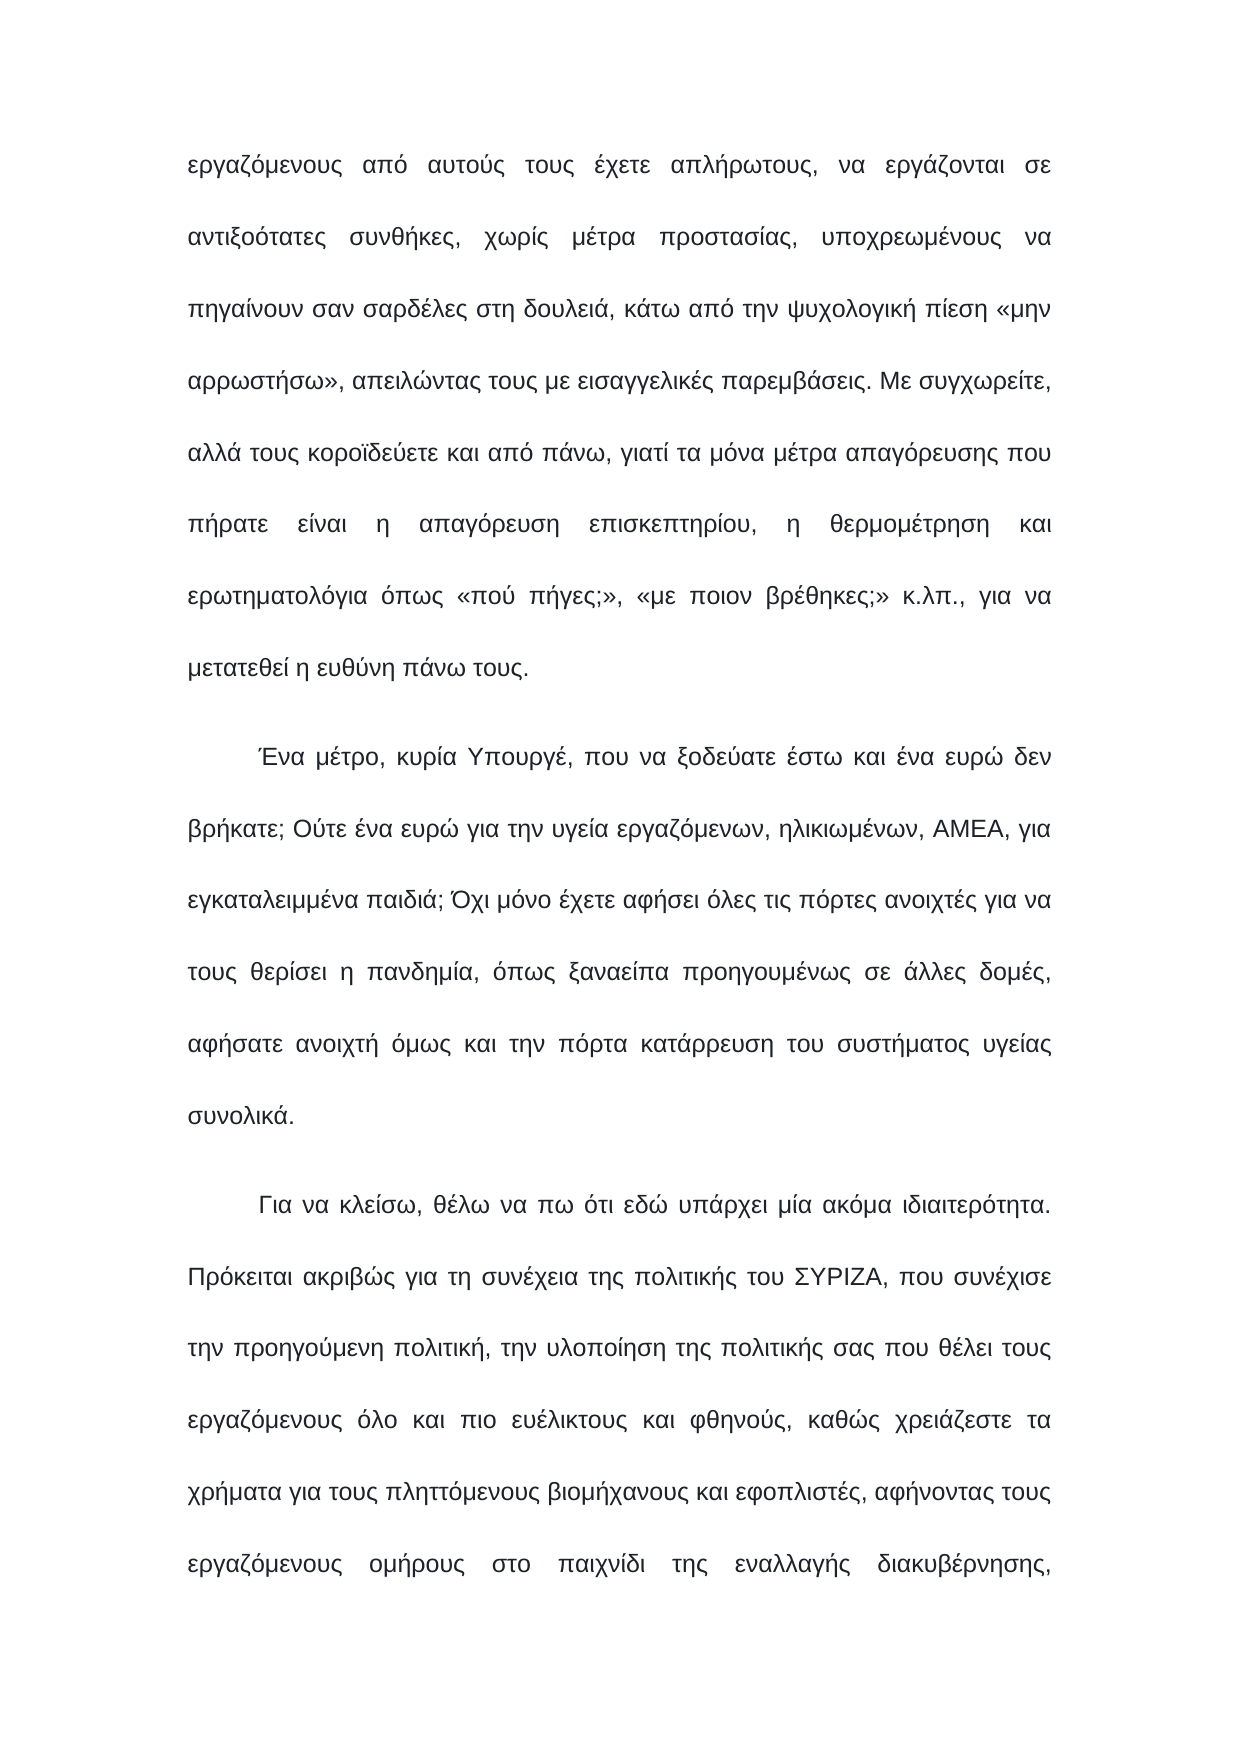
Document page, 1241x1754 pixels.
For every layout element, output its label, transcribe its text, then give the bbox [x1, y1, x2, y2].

text Ένα μέτρο, κυρία Υπουργέ, που να ξοδεύατε έστω και ένα ευρώ δεν βρήκατε; Ούτε ένα ευρώ για την υγεία εργαζόμενων, ηλικιωμένων, ΑΜΕΑ, για εγκαταλειμμένα παιδιά; Όχι μόνο έχετε αφήσει όλες τις πόρτες ανοιχτές για να τους θερίσει η πανδημία, όπως ξαναείπα προηγουμένως σε άλλες δομές, αφήσατε ανοιχτή όμως και την πόρτα κατάρρευση του συστήματος υγείας συνολικά. [187, 969, 1053, 1130]
text Ένα μέτρο, κυρία Υπουργέ, που να ξοδεύατε έστω και ένα ευρώ δεν βρήκατε; Ούτε ένα ευρώ για την υγεία εργαζόμενων, ηλικιωμένων, ΑΜΕΑ, για εγκαταλειμμένα παιδιά; Όχι μόνο έχετε αφήσει όλες τις πόρτες ανοιχτές για να τους θερίσει η πανδημία, όπως ξαναείπα προηγουμένως σε άλλες δομές, αφήσατε ανοιχτή όμως και την πόρτα κατάρρευση του συστήματος υγείας συνολικά. [187, 742, 1053, 967]
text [187, 150, 1053, 682]
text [187, 1345, 1053, 1578]
